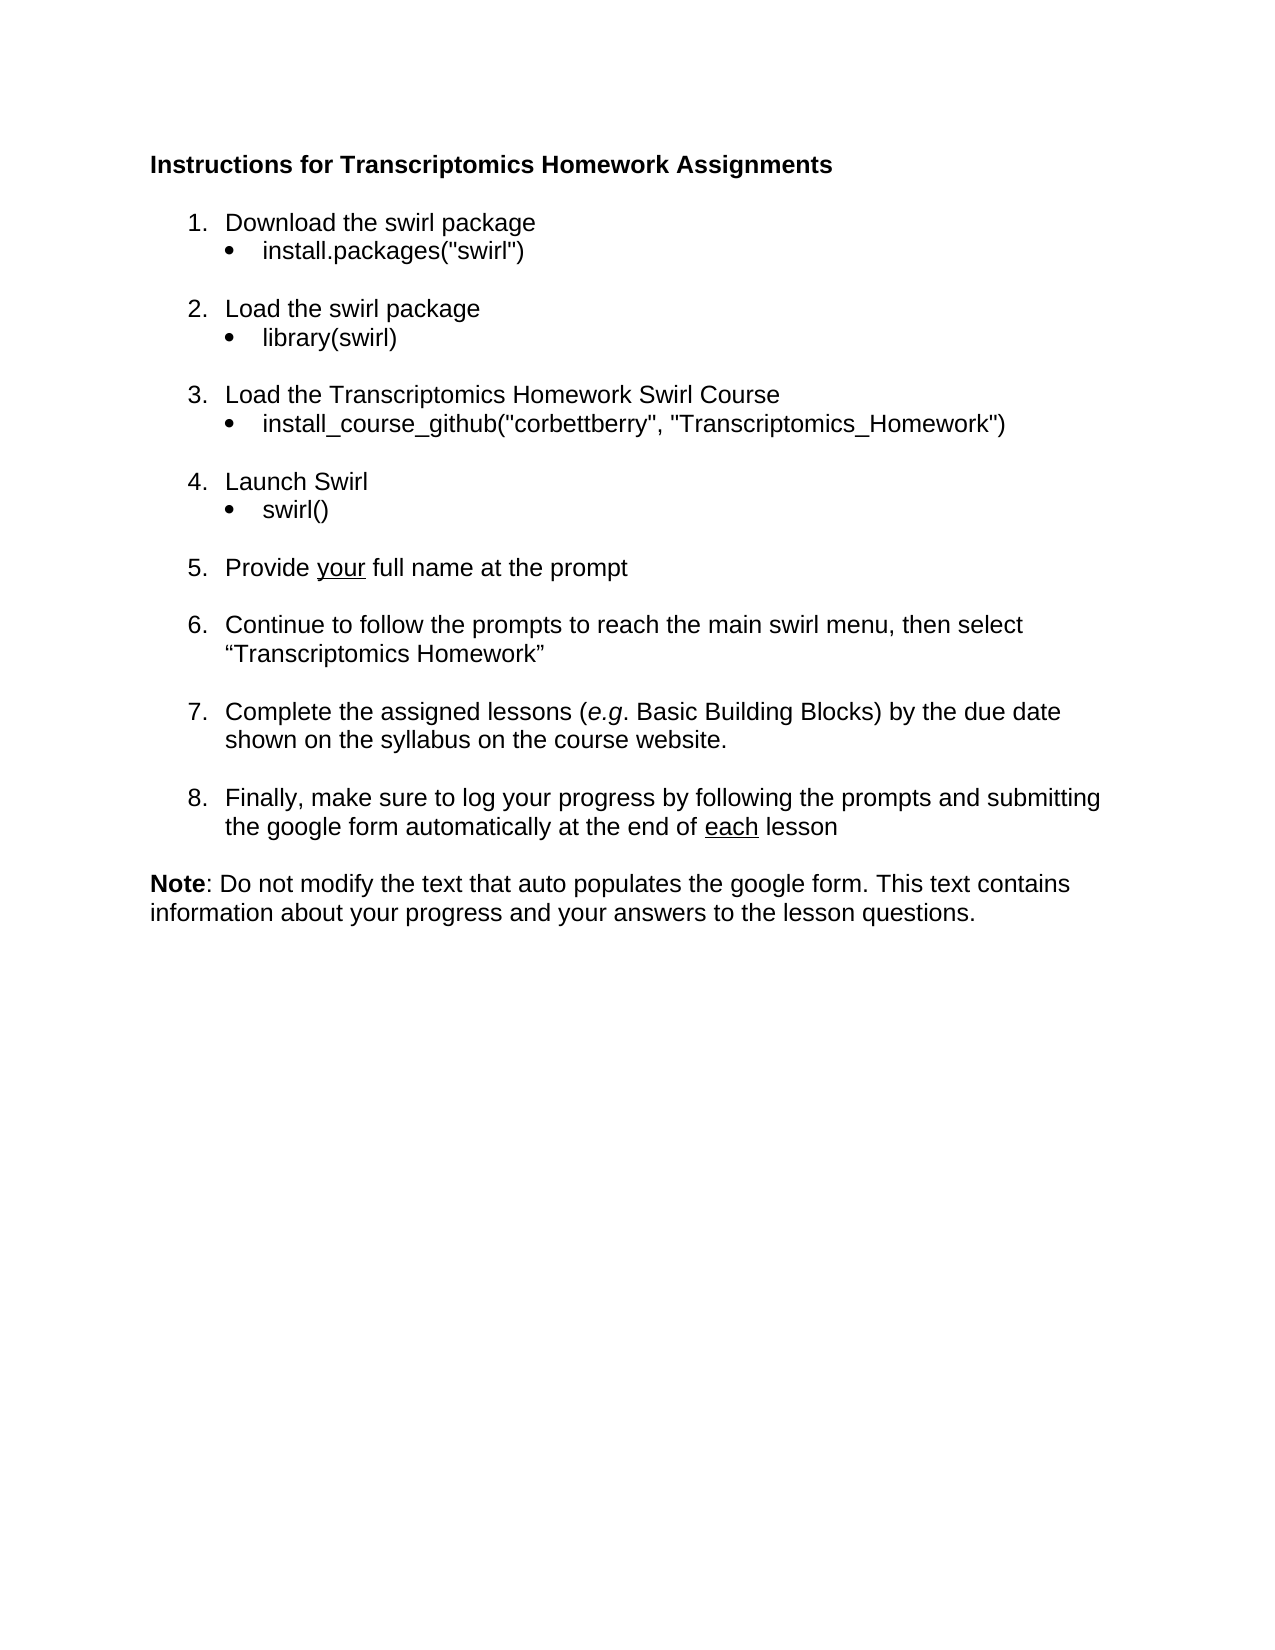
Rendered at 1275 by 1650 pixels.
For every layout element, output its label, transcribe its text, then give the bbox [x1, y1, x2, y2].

list Load the swirl package [187, 294, 1125, 323]
list swirl() [225, 495, 1125, 524]
text Instructions for Transcriptomics Homework Assignments [150, 150, 1125, 179]
list Provide your full name at the prompt [187, 553, 1125, 582]
list Finally, make sure to log your progress by following the prompts and submitting the google form automatically at the end of each lesson [187, 783, 1125, 840]
list library(swirl) [225, 323, 1125, 351]
list Complete the assigned lessons (e.g. Basic Building Blocks) by the due date shown on the syllabus on the course website. [187, 697, 1125, 754]
list install_course_github("corbettberry", "Transcriptomics_Homework") [225, 409, 1125, 438]
list install.packages("swirl") [225, 236, 1125, 265]
list Continue to follow the prompts to reach the main swirl menu, then select “Transcriptomics Homework” [187, 610, 1125, 668]
list Load the Transcriptomics Homework Swirl Course [187, 380, 1125, 409]
text Note: Do not modify the text that auto populates the google form. This text contains information about your progress and your answers to the lesson questions. [150, 869, 1125, 927]
list Download the swirl package [187, 207, 1125, 236]
list Launch Swirl [187, 467, 1125, 495]
